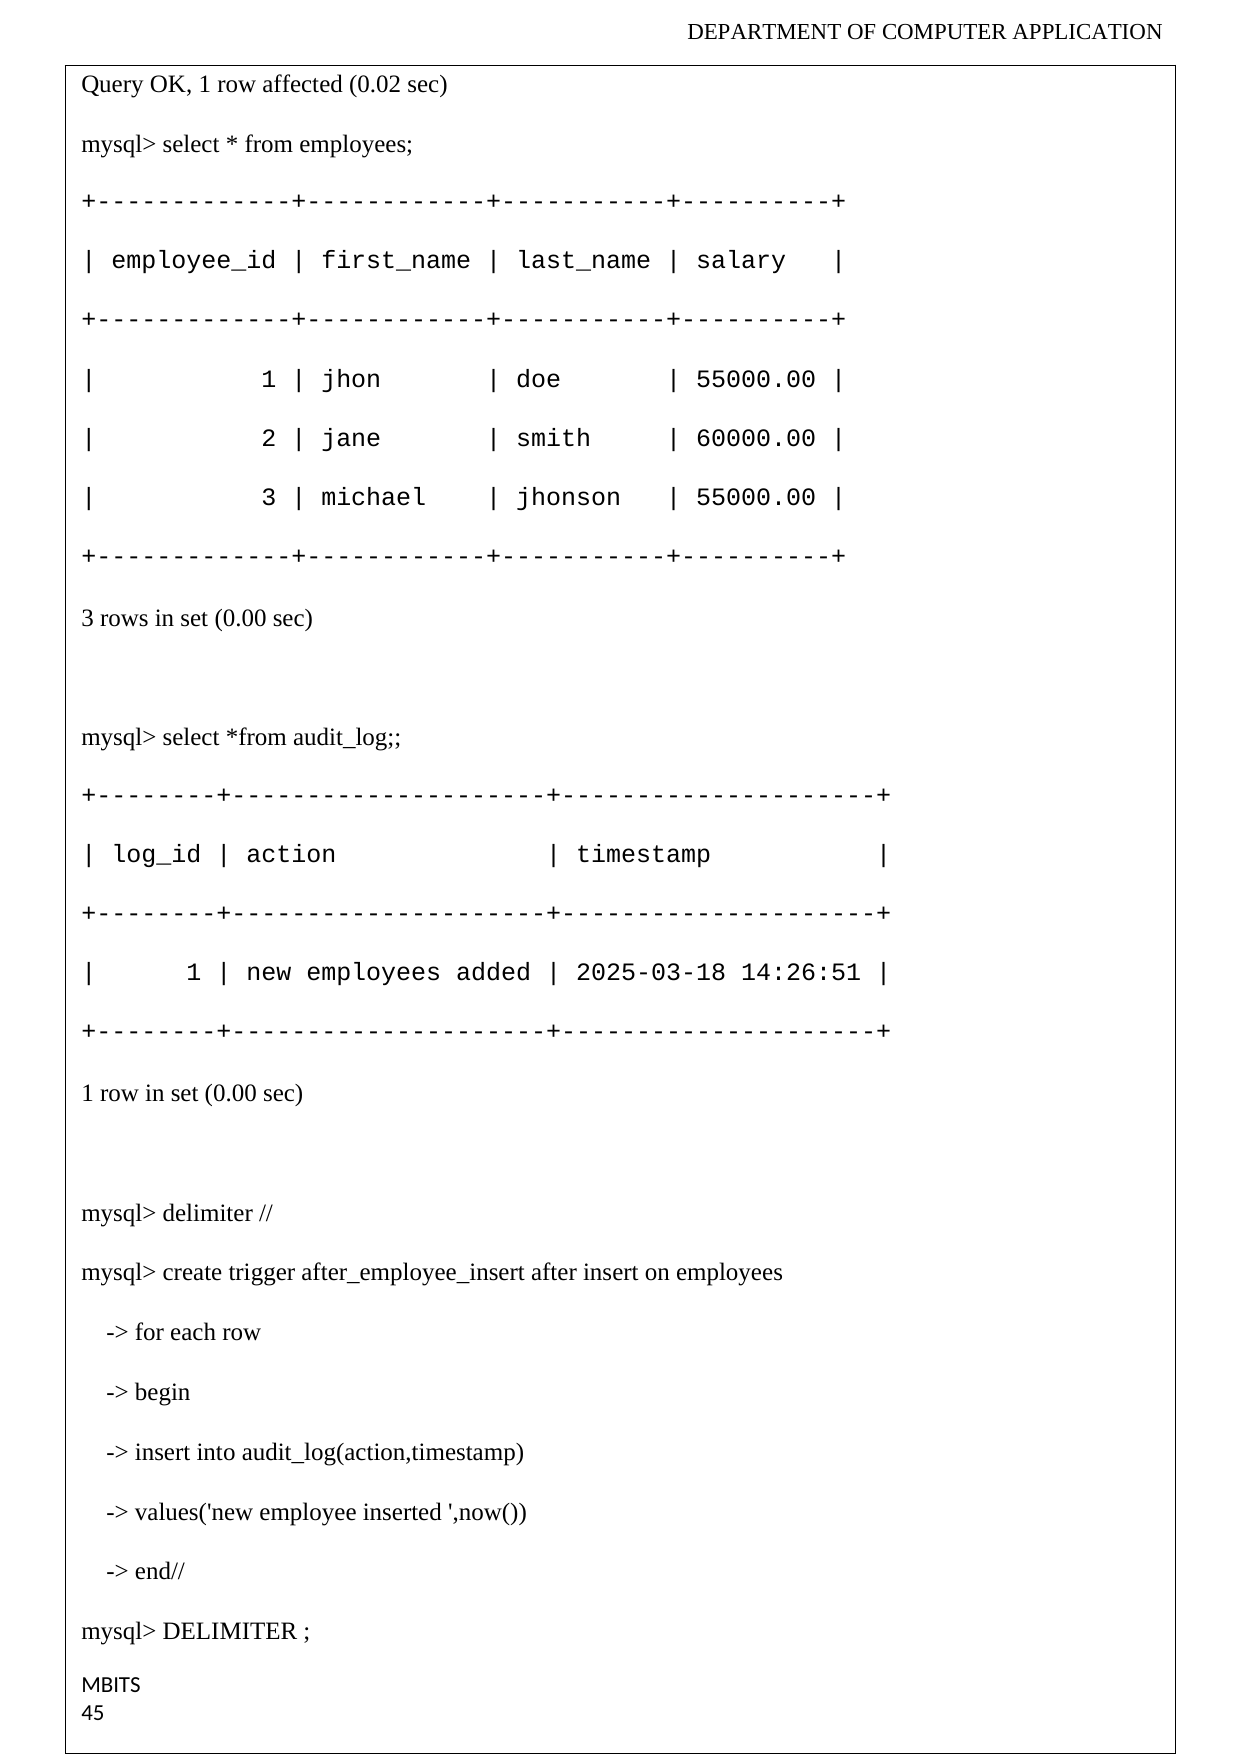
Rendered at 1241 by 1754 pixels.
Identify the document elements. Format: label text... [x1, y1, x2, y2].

text -> values('new employee inserted ',now()) [81, 1497, 1165, 1525]
text mysql> DELIMITER ; [81, 1616, 1165, 1645]
text +--------+---------------------+---------------------+ [81, 782, 1165, 811]
text | 3 | michael | jhonson | 55000.00 | [81, 484, 1165, 513]
text -> end// [81, 1556, 1165, 1585]
text mysql> select *from audit_log;; [81, 722, 1165, 751]
text -> insert into audit_log(action,timestamp) [81, 1437, 1165, 1466]
text | 1 | jhon | doe | 55000.00 | [81, 366, 1165, 394]
text | employee_id | first_name | last_name | salary | [81, 248, 1165, 276]
text mysql> create trigger after_employee_insert after insert on employees [81, 1257, 1165, 1286]
text +--------+---------------------+---------------------+ [81, 901, 1165, 929]
text Query OK, 1 row affected (0.02 sec) [81, 69, 1165, 98]
text 3 rows in set (0.00 sec) [81, 603, 1165, 632]
text +-------------+------------+-----------+----------+ [81, 307, 1165, 335]
text mysql> select * from employees; [81, 129, 1165, 158]
text -> for each row [81, 1317, 1165, 1346]
text | 2 | jane | smith | 60000.00 | [81, 425, 1165, 454]
text -> begin [81, 1377, 1165, 1406]
text mysql> delimiter // [81, 1198, 1165, 1226]
text | log_id | action | timestamp | [81, 841, 1165, 870]
text | 1 | new employees added | 2025-03-18 14:26:51 | [81, 960, 1165, 988]
text +-------------+------------+-----------+----------+ [81, 544, 1165, 572]
text +-------------+------------+-----------+----------+ [81, 189, 1165, 217]
text +--------+---------------------+---------------------+ [81, 1019, 1165, 1047]
text 1 row in set (0.00 sec) [81, 1078, 1165, 1107]
